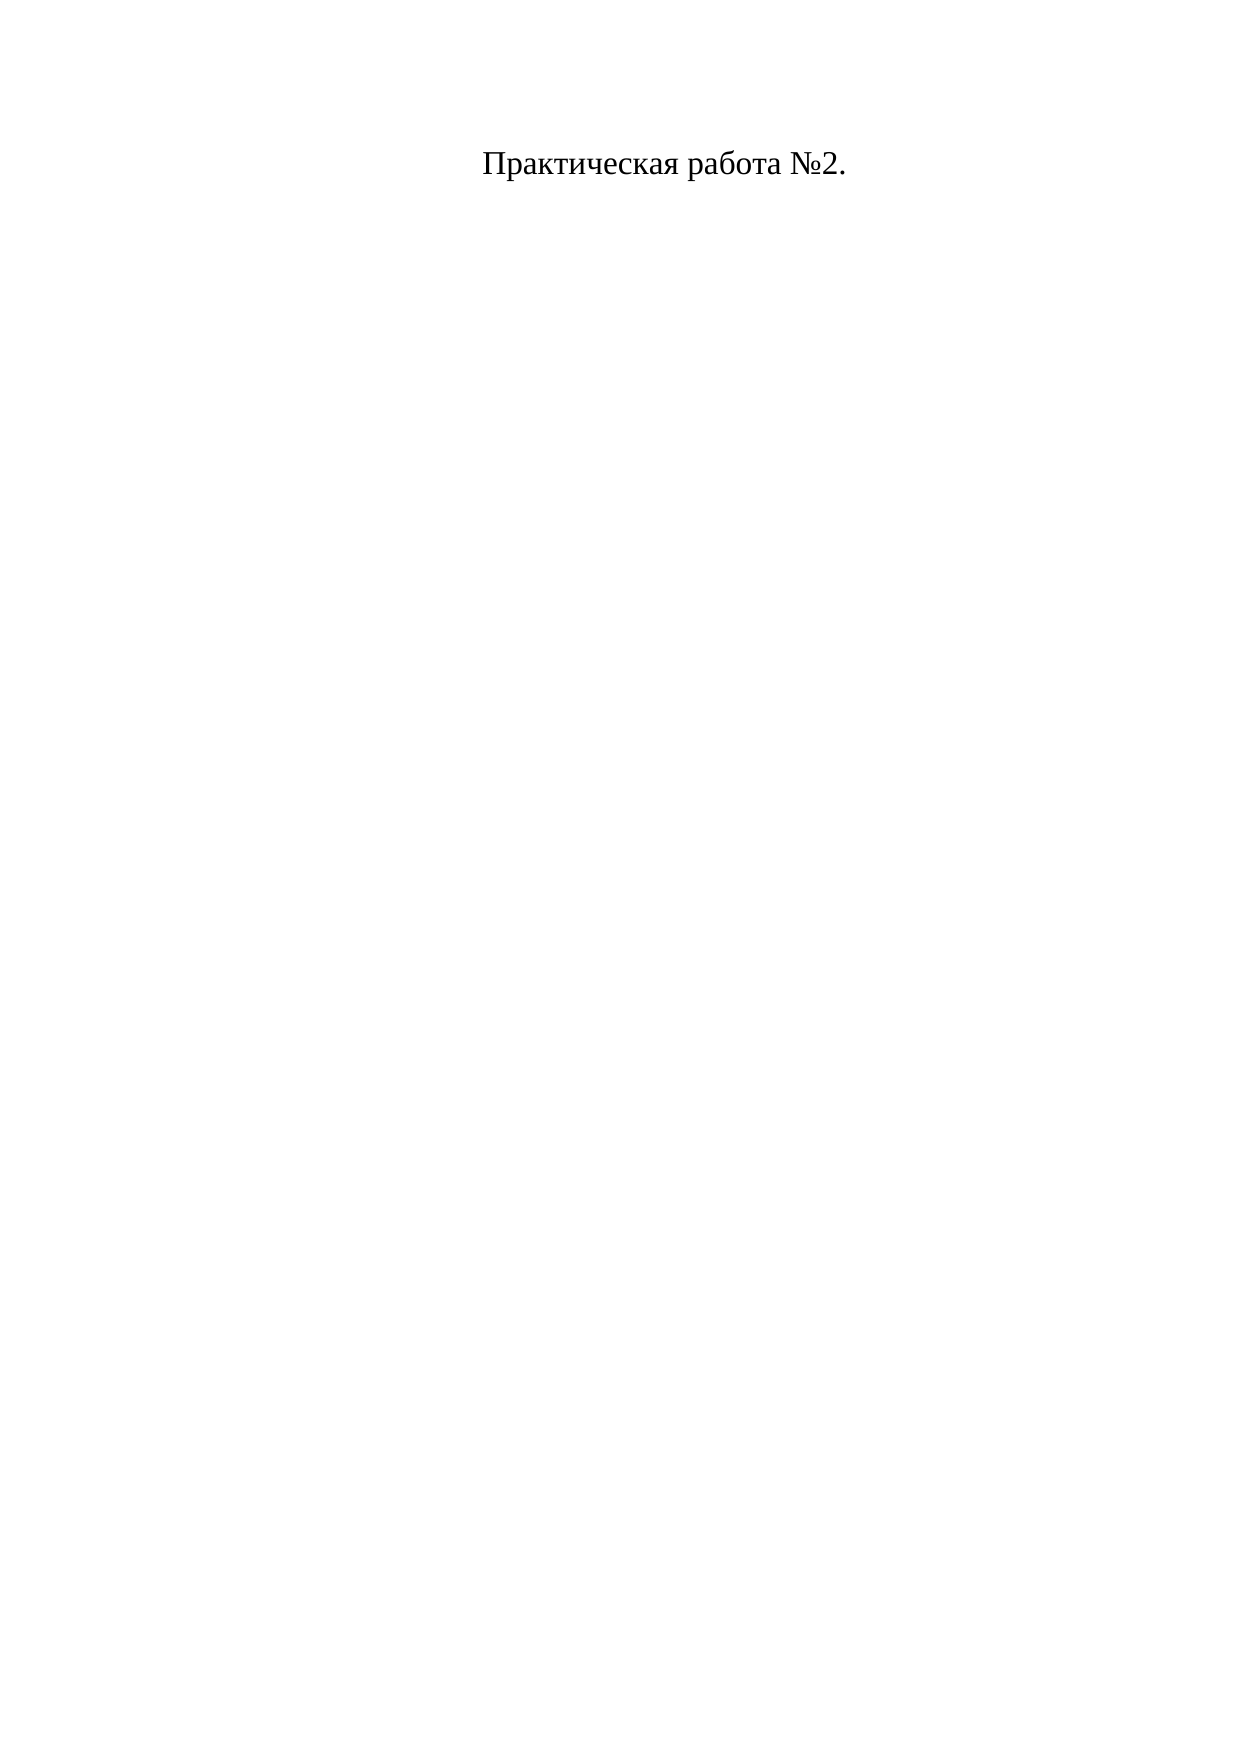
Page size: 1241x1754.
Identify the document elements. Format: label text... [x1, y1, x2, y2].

subtitle Практическая работа №2. [177, 143, 1152, 181]
